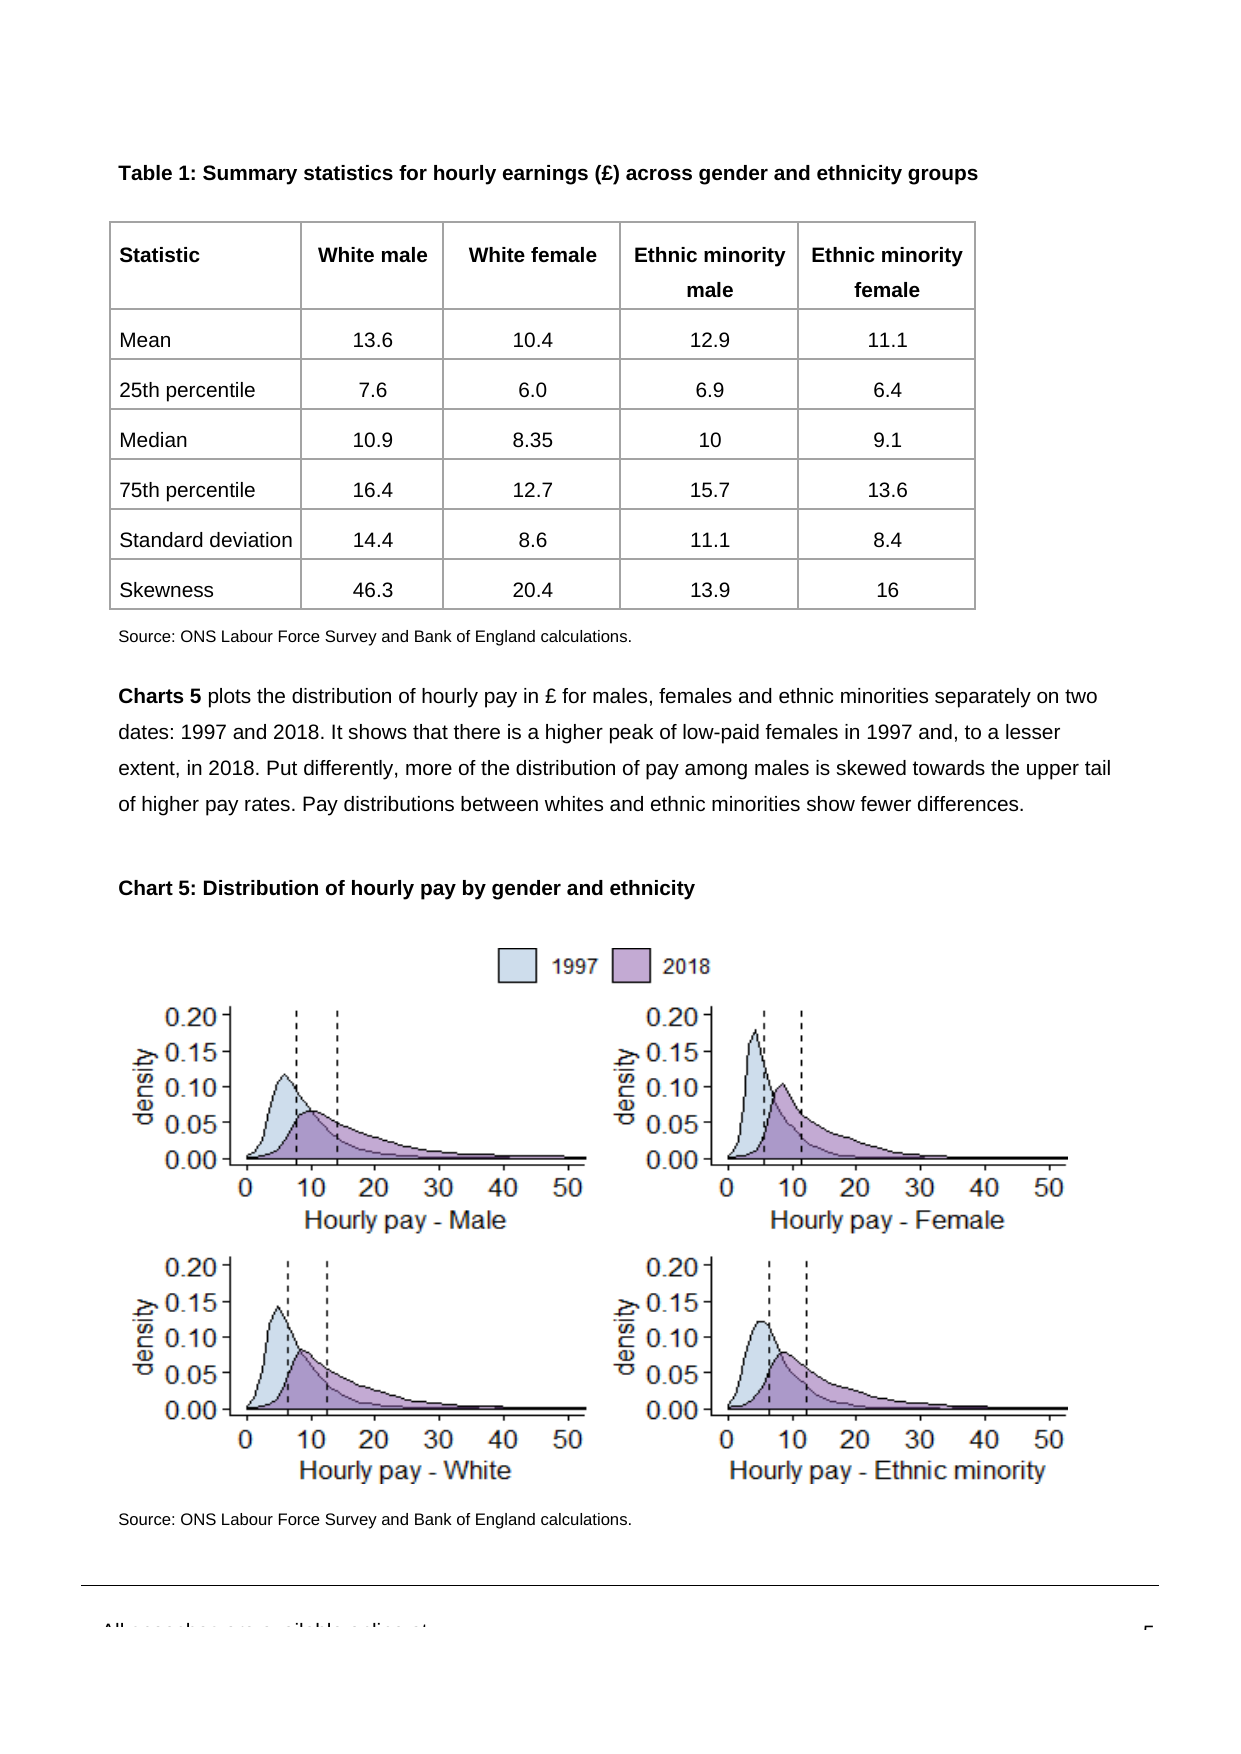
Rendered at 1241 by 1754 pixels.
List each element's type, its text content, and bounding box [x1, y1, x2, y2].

table_cell 16 [799, 560, 974, 608]
table_cell 11.1 [621, 510, 797, 558]
table_cell Skewness [111, 560, 300, 608]
table_cell 6.4 [799, 360, 974, 408]
table_cell 14.4 [302, 510, 442, 558]
text Source: ONS Labour Force Survey and Bank of England calculations. [118, 1510, 1142, 1529]
table_cell 6.9 [621, 360, 797, 408]
table_header Statistic [111, 223, 300, 308]
table_header White male [302, 223, 442, 308]
table_cell 8.35 [444, 410, 619, 458]
table_cell 13.6 [799, 460, 974, 508]
text Charts 5 plots the distribution of hourly pay in £ for males, females and ethnic minorities separately on two dates: 1997 and 2018. It shows that there is a higher peak of low-paid females in 1997 and, to a lesser extent, in 2018. Put differently, more of the distribution of pay among males is skewed towards the upper tail of higher pay rates. Pay distributions between whites and ethnic minorities show fewer differences. [118, 684, 1118, 815]
subtitle Table 1: Summary statistics for hourly earnings (£) across gender and ethnicity groups [118, 161, 1142, 185]
table_cell 8.4 [799, 510, 974, 558]
table_cell 11.1 [799, 310, 974, 358]
table_cell 7.6 [302, 360, 442, 408]
table_cell 10.9 [302, 410, 442, 458]
table_cell 25th percentile [111, 360, 300, 408]
table_header Ethnic minority female [799, 223, 974, 308]
table_cell 12.7 [444, 460, 619, 508]
table_cell 10.4 [444, 310, 619, 358]
picture [131, 948, 1068, 1484]
table_cell 15.7 [621, 460, 797, 508]
table_cell 16.4 [302, 460, 442, 508]
table_cell 13.6 [302, 310, 442, 358]
table_cell 13.9 [621, 560, 797, 608]
table_cell Mean [111, 310, 300, 358]
text Source: ONS Labour Force Survey and Bank of England calculations. [118, 626, 1142, 646]
table_header White female [444, 223, 619, 308]
table_cell 75th percentile [111, 460, 300, 508]
subtitle Chart 5: Distribution of hourly pay by gender and ethnicity [118, 876, 1142, 900]
table_cell 6.0 [444, 360, 619, 408]
table_cell 9.1 [799, 410, 974, 458]
table_cell 12.9 [621, 310, 797, 358]
table_header Ethnic minority male [621, 223, 797, 308]
table_cell 10 [621, 410, 797, 458]
table_cell 20.4 [444, 560, 619, 608]
table_cell Standard deviation [111, 510, 300, 558]
table_cell 46.3 [302, 560, 442, 608]
table_cell Median [111, 410, 300, 458]
table_cell 8.6 [444, 510, 619, 558]
